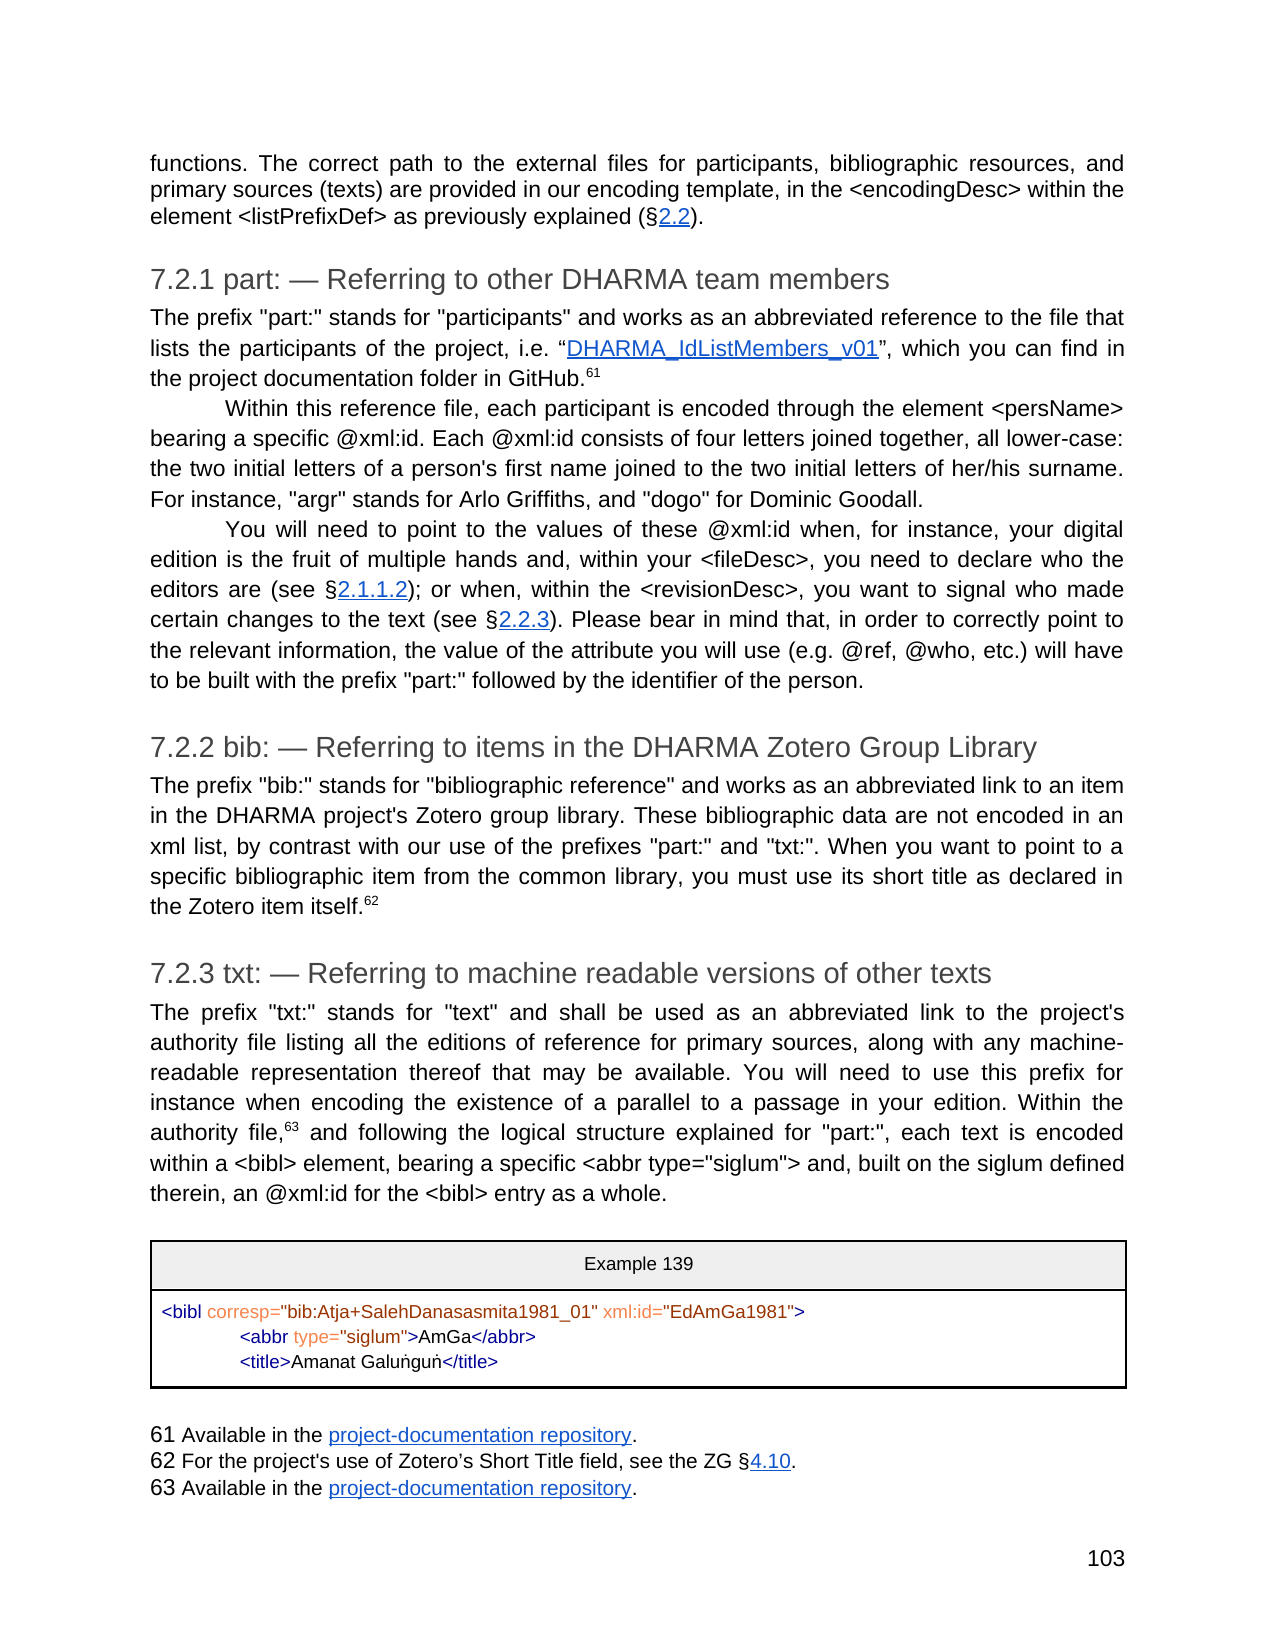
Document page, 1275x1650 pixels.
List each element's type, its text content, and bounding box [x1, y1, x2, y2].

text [150, 150, 1125, 229]
text The prefix "bib:" stands for "bibliographic reference" and works as an abbreviated link to an item in the DHARMA project's Zotero group library. These bibliographic data are not encoded in an xml list, by contrast with our use of the prefixes "part:" and "txt:". When you want to point to a specific bibliographic item from the common library, you must use its short title as declared in the Zotero item itself. [150, 772, 1125, 919]
text Within this reference file, each participant is encoded through the element <persName> bearing a specific @xml:id. Each @xml:id consists of four letters joined together, all lower-case: the two initial letters of a person's first name joined to the two initial letters of her/his surname. For instance, "argr" stands for Arlo Griffiths, and "dogo" for Dominic Goodall. [150, 395, 1125, 512]
subtitle 7.2.3 txt: — Referring to machine readable versions of other texts [150, 957, 1125, 990]
subtitle 7.2.2 bib: — Referring to items in the DHARMA Zotero Group Library [150, 730, 1125, 764]
text The prefix "txt:" stands for "text" and shall be used as an abbreviated link to the project's authority file listing all the editions of reference for primary sources, along with any machine-readable representation thereof that may be available. You will need to use this prefix for instance when encoding the existence of a parallel to a passage in your edition. Within the authority file, and following the logical structure explained for "part:", each text is encoded within a <bibl> element, bearing a specific <abbr type="siglum"> and, built on the siglum defined therein, an @xml:id for the <bibl> entry as a whole. [150, 998, 1125, 1206]
text The prefix "part:" stands for "participants" and works as an abbreviated reference to the file that lists the participants of the project, i.e. “DHARMA_IdListMembers_v01”, which you can find in the project documentation folder in GitHub. [150, 304, 1125, 391]
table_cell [152, 1291, 1125, 1386]
table_header Example 139 [152, 1242, 1125, 1288]
text You will need to point to the values of these @xml:id when, for instance, your digital edition is the fruit of multiple hands and, within your <fileDesc>, you need to declare who the editors are (see §2.1.1.2); or when, within the <revisionDesc>, you want to signal who made certain changes to the text (see §2.2.3). Please bear in mind that, in order to correctly point to the relevant information, the value of the attribute you will use (e.g. @ref, @who, etc.) will have to be built with the prefix "part:" followed by the identifier of the person. [150, 516, 1125, 693]
subtitle 7.2.1 part: — Referring to other DHARMA team members [150, 262, 1125, 296]
